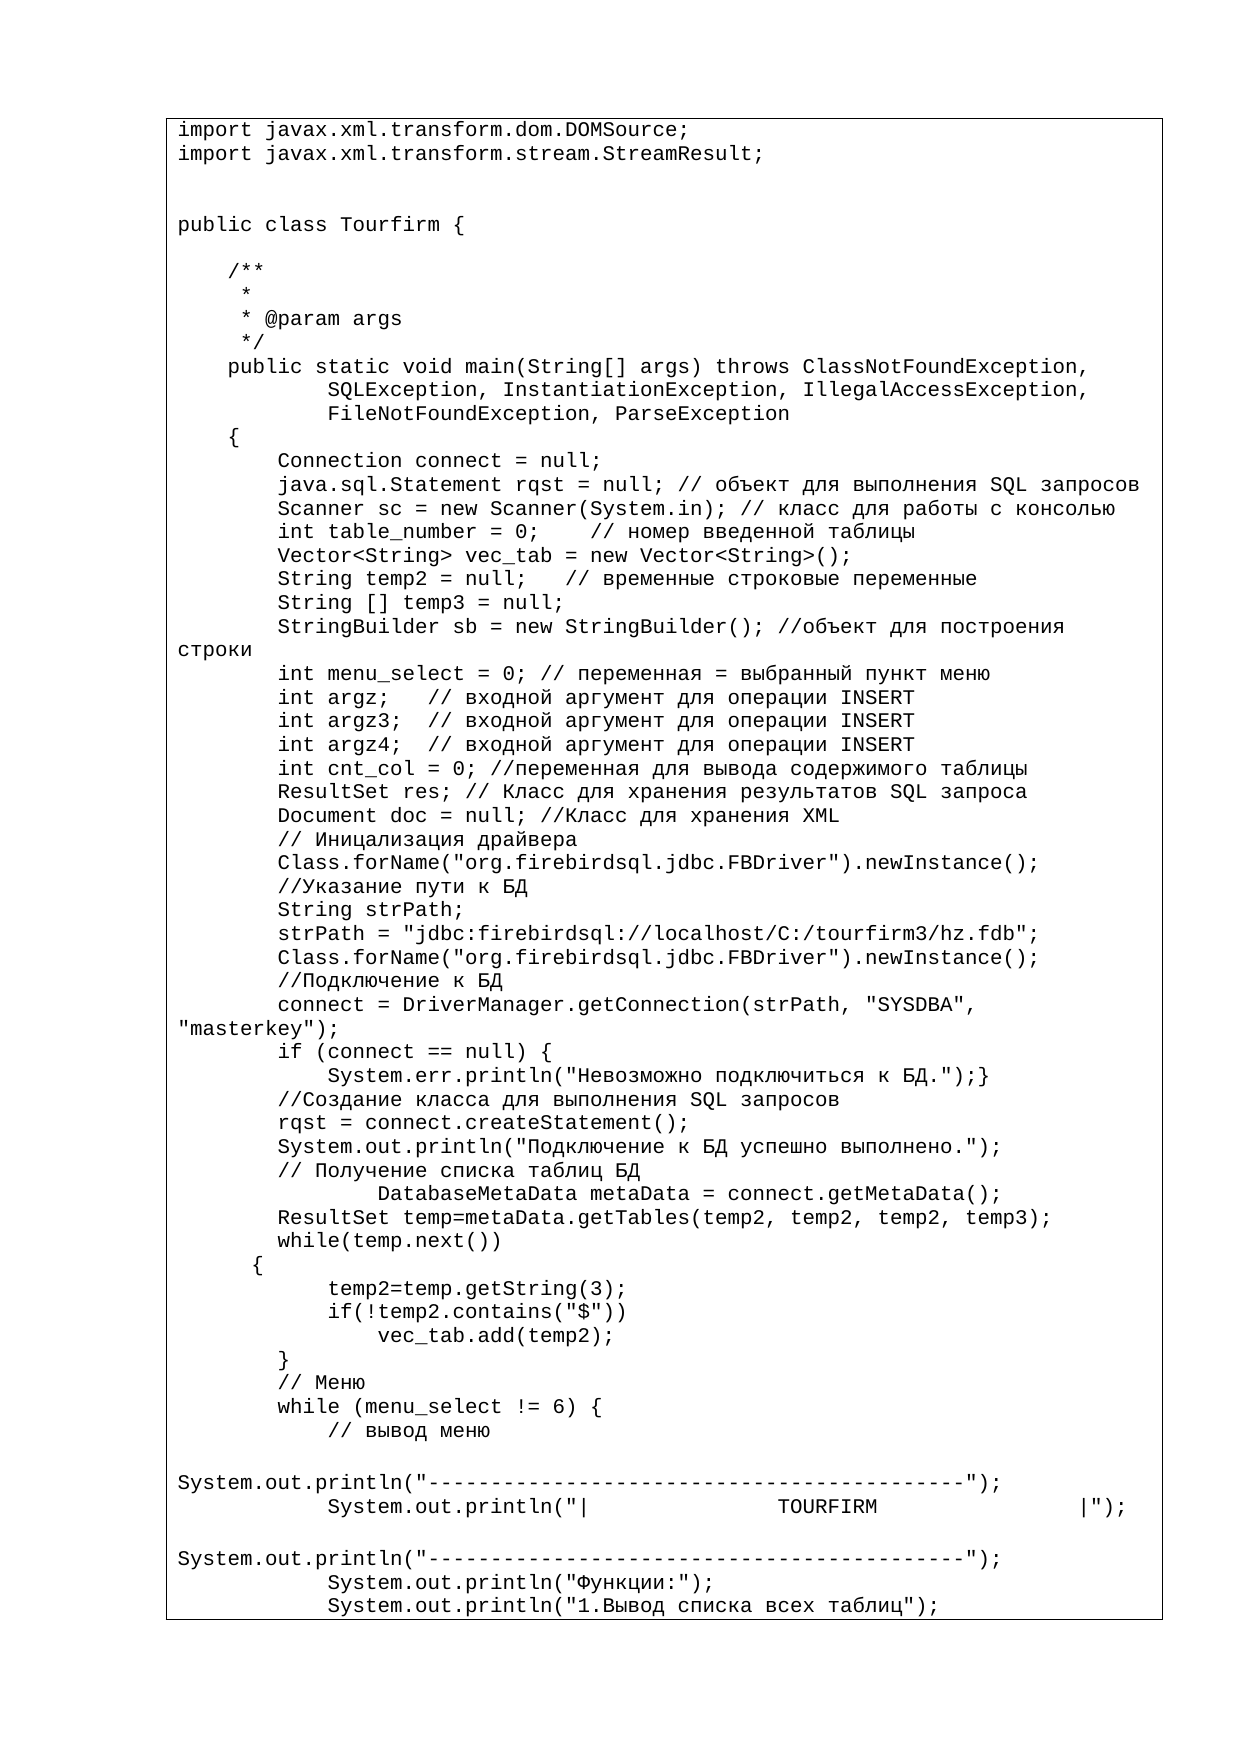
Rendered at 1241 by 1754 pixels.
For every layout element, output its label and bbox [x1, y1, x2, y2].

table_header [167, 119, 1162, 1619]
